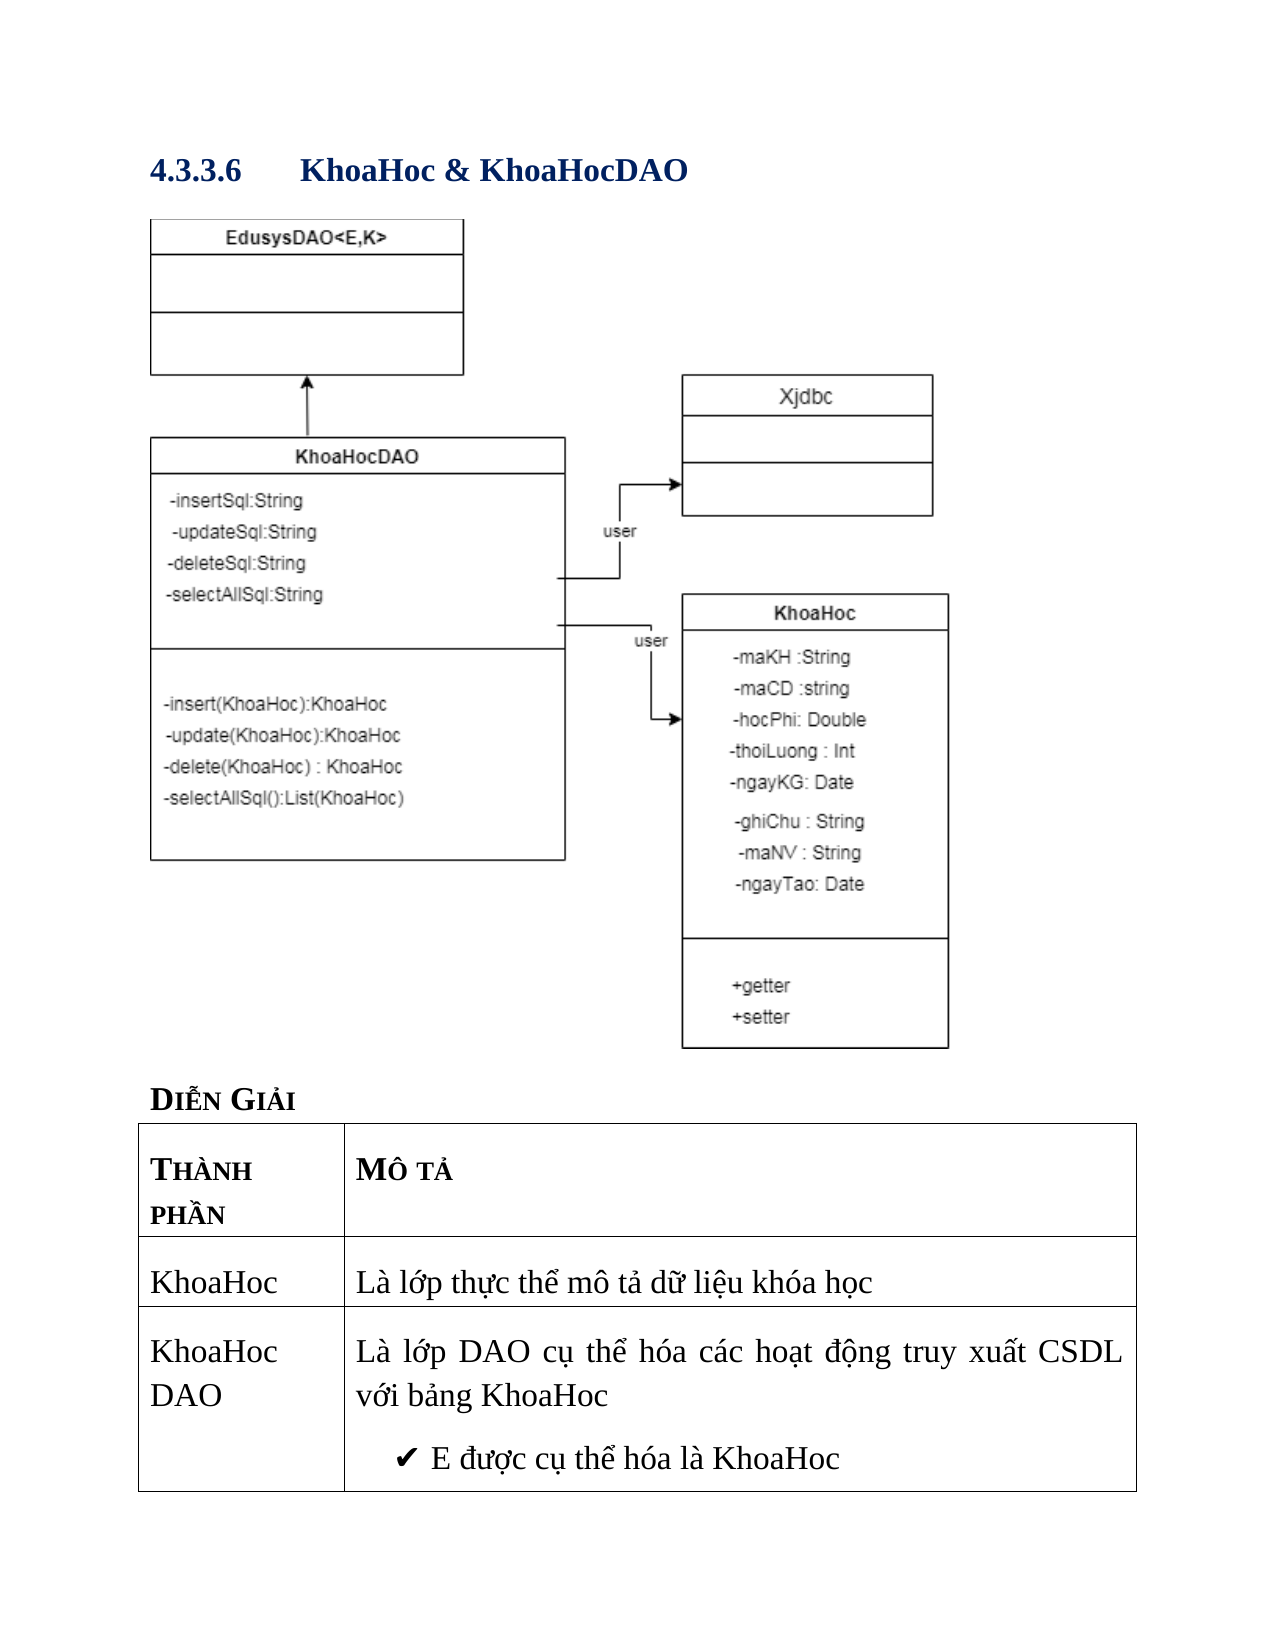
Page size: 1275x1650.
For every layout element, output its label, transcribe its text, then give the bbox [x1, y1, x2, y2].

table_header Thành phần [139, 1124, 344, 1236]
table_cell KhoaHoc DAO [139, 1307, 344, 1491]
table_cell Là lớp thực thể mô tả dữ liệu khóa học [345, 1237, 1136, 1306]
table_cell KhoaHoc [139, 1237, 344, 1306]
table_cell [345, 1307, 1136, 1491]
subtitle KhoaHoc & KhoaHocDAO [150, 150, 1125, 188]
table_header Mô tả [345, 1124, 1136, 1236]
text Diễn Giải [150, 1079, 1125, 1117]
picture [150, 219, 951, 1049]
